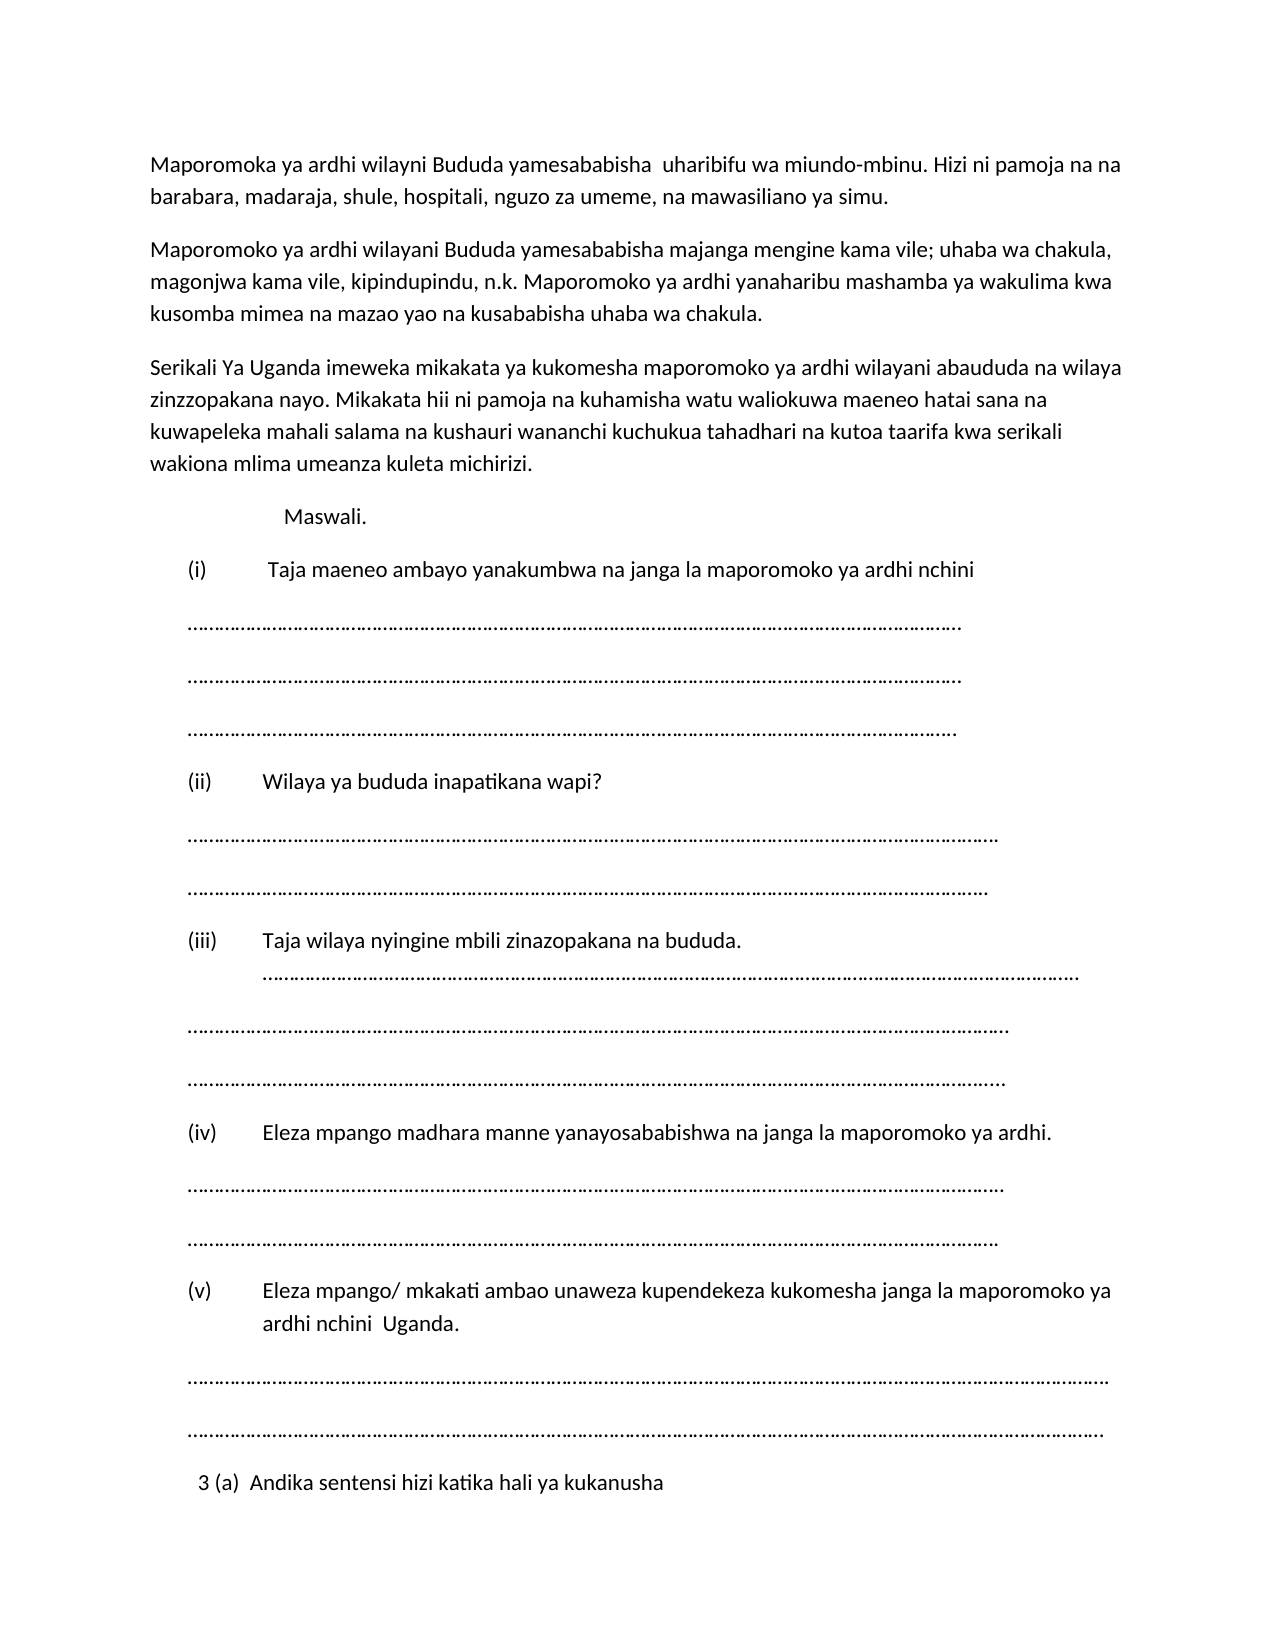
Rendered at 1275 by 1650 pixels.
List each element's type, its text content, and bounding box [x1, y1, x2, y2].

text ………………………………………………………………………………………………………………………………………. [187, 1224, 1125, 1252]
list Eleza mpango madhara manne yanayosababishwa na janga la maporomoko ya ardhi. [187, 1118, 1125, 1146]
text ………………………………………………………………………………………………………………………………………. [187, 820, 1125, 848]
text ………………………………………………………………………………………………………………………………………… [187, 1012, 1125, 1039]
text ………………………………………………………………………………………………………………………………………………………… [187, 1415, 1125, 1443]
text ……………………………………………………………………………………………………………………………….. [187, 714, 1125, 742]
list Wilaya ya bududa inapatikana wapi? [187, 767, 1125, 795]
text 3 (a) Andika sentensi hizi katika hali ya kukanusha [187, 1468, 1125, 1496]
text ………………………………………………………………………………………………………………………………… [187, 608, 1125, 636]
text ……………………………………………………………………………………………………………………………………….. [187, 1171, 1125, 1199]
text ………………………………………………………………………………………………………………………………… [187, 661, 1125, 689]
list Taja wilaya nyingine mbili zinazopakana na bududa.……………………………………………………………………………………………………………………………………….. [187, 926, 1125, 987]
text …………………………………………………………………………………………………………………………………………………………. [187, 1362, 1125, 1390]
text …………………………………………………………………………………………………………………………………….. [187, 873, 1125, 901]
text Maporomoka ya ardhi wilayni Bududa yamesababisha uharibifu wa miundo-mbinu. Hizi ni pamoja na na barabara, madaraja, shule, hospitali, nguzo za umeme, na mawasiliano ya simu. [150, 150, 1125, 210]
text Maswali. [150, 502, 1125, 530]
text ……………………………………………………………………………………………………………………………………..... [187, 1064, 1125, 1093]
text Maporomoko ya ardhi wilayani Bududa yamesababisha majanga mengine kama vile; uhaba wa chakula, magonjwa kama vile, kipindupindu, n.k. Maporomoko ya ardhi yanaharibu mashamba ya wakulima kwa kusomba mimea na mazao yao na kusababisha uhaba wa chakula. [150, 235, 1125, 328]
list Taja maeneo ambayo yanakumbwa na janga la maporomoko ya ardhi nchini [187, 555, 1125, 583]
text Serikali Ya Uganda imeweka mikakata ya kukomesha maporomoko ya ardhi wilayani abaududa na wilaya zinzzopakana nayo. Mikakata hii ni pamoja na kuhamisha watu waliokuwa maeneo hatai sana na kuwapeleka mahali salama na kushauri wananchi kuchukua tahadhari na kutoa taarifa kwa serikali wakiona mlima umeanza kuleta michirizi. [150, 353, 1125, 477]
list Eleza mpango/ mkakati ambao unaweza kupendekeza kukomesha janga la maporomoko ya ardhi nchini Uganda. [187, 1277, 1125, 1337]
